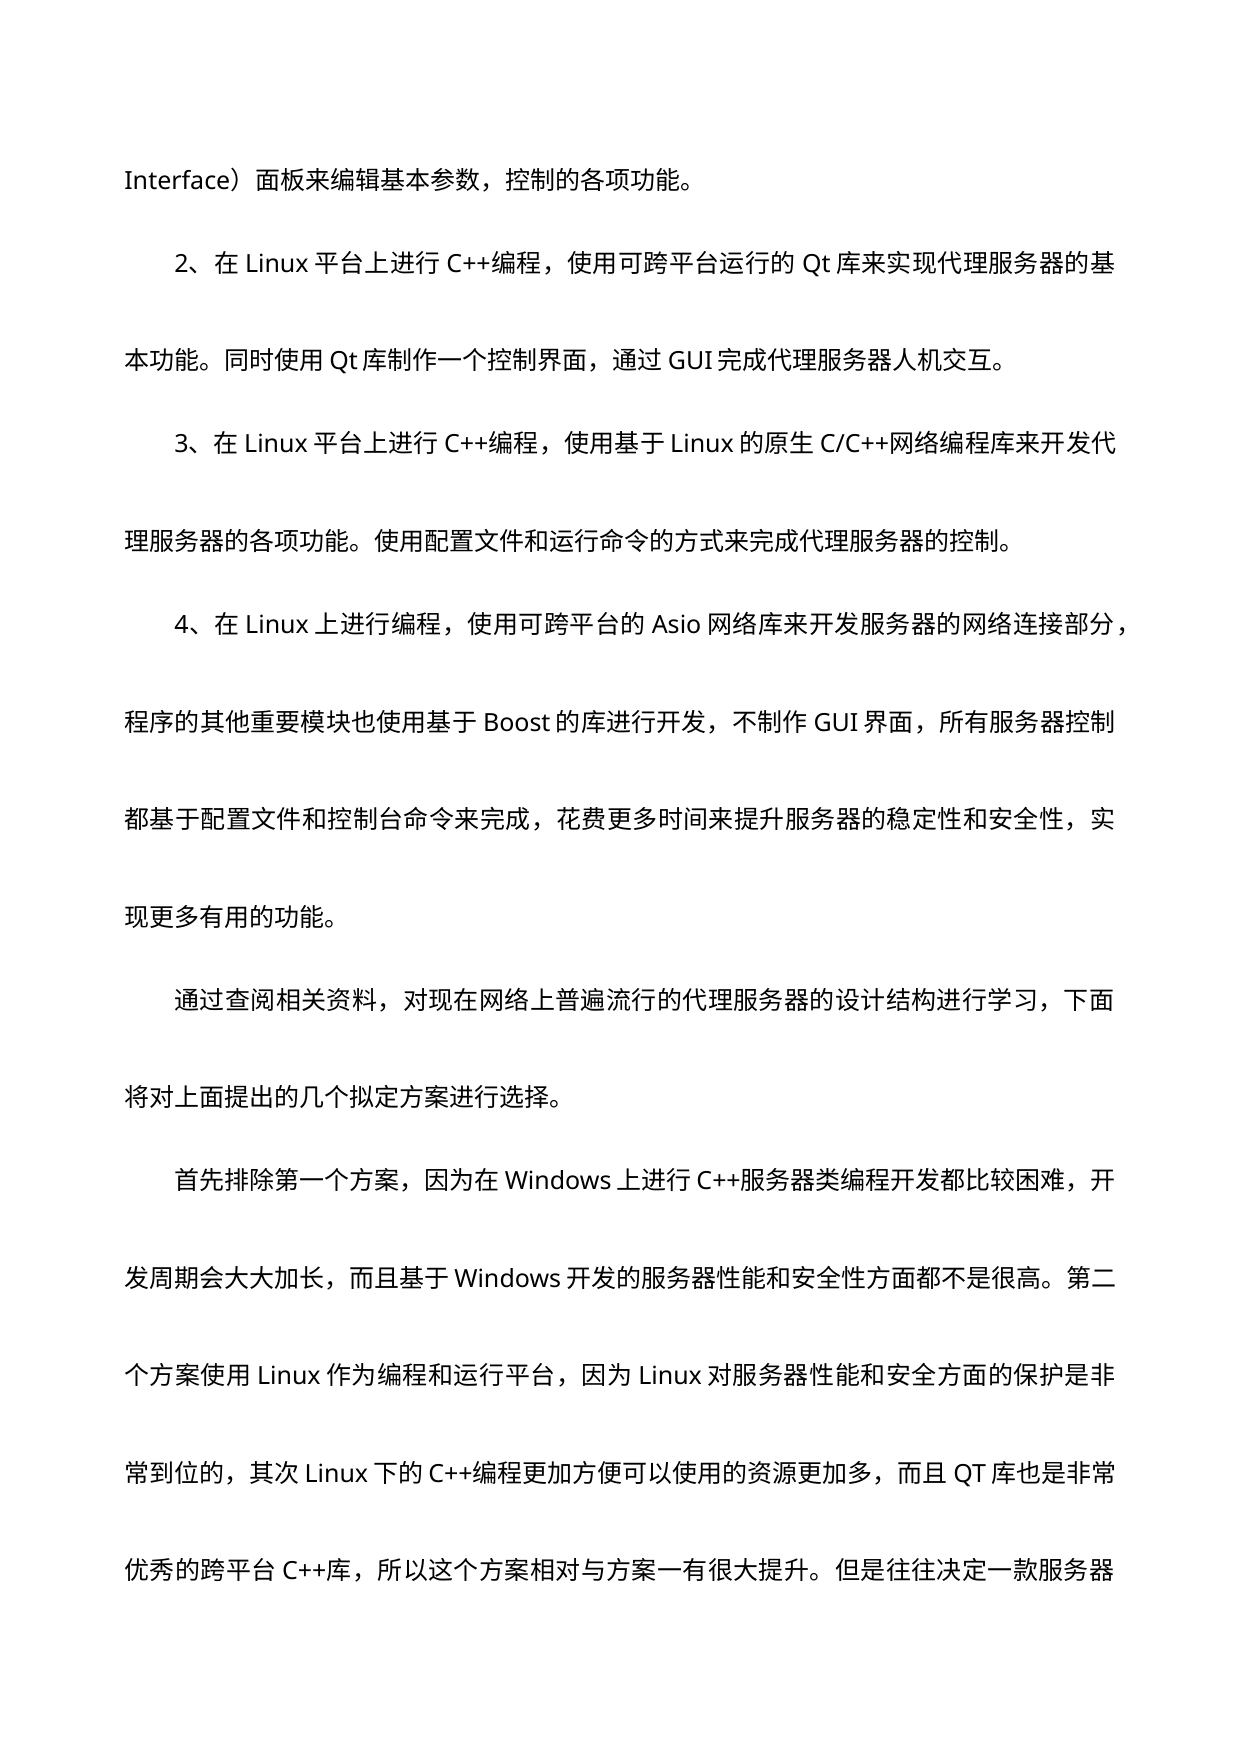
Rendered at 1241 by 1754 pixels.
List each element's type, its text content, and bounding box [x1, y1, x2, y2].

text 3、在Linux平台上进行C++编程，使用基于Linux的原生C/C++网络编程库来开发代理服务器的各项功能。使用配置文件和运行命令的方式来完成代理服务器的控制。 [124, 409, 1116, 572]
text 2、在Linux平台上进行C++编程，使用可跨平台运行的Qt库来实现代理服务器的基本功能。同时使用Qt库制作一个控制界面，通过GUI完成代理服务器人机交互。 [124, 229, 1116, 391]
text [124, 1146, 1116, 1601]
text 通过查阅相关资料，对现在网络上普遍流行的代理服务器的设计结构进行学习，下面将对上面提出的几个拟定方案进行选择。 [124, 966, 1116, 1128]
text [124, 146, 1116, 211]
text 4、在Linux上进行编程，使用可跨平台的Asio网络库来开发服务器的网络连接部分，程序的其他重要模块也使用基于Boost的库进行开发，不制作GUI界面，所有服务器控制都基于配置文件和控制台命令来完成，花费更多时间来提升服务器的稳定性和安全性，实现更多有用的功能。 [124, 590, 1116, 948]
